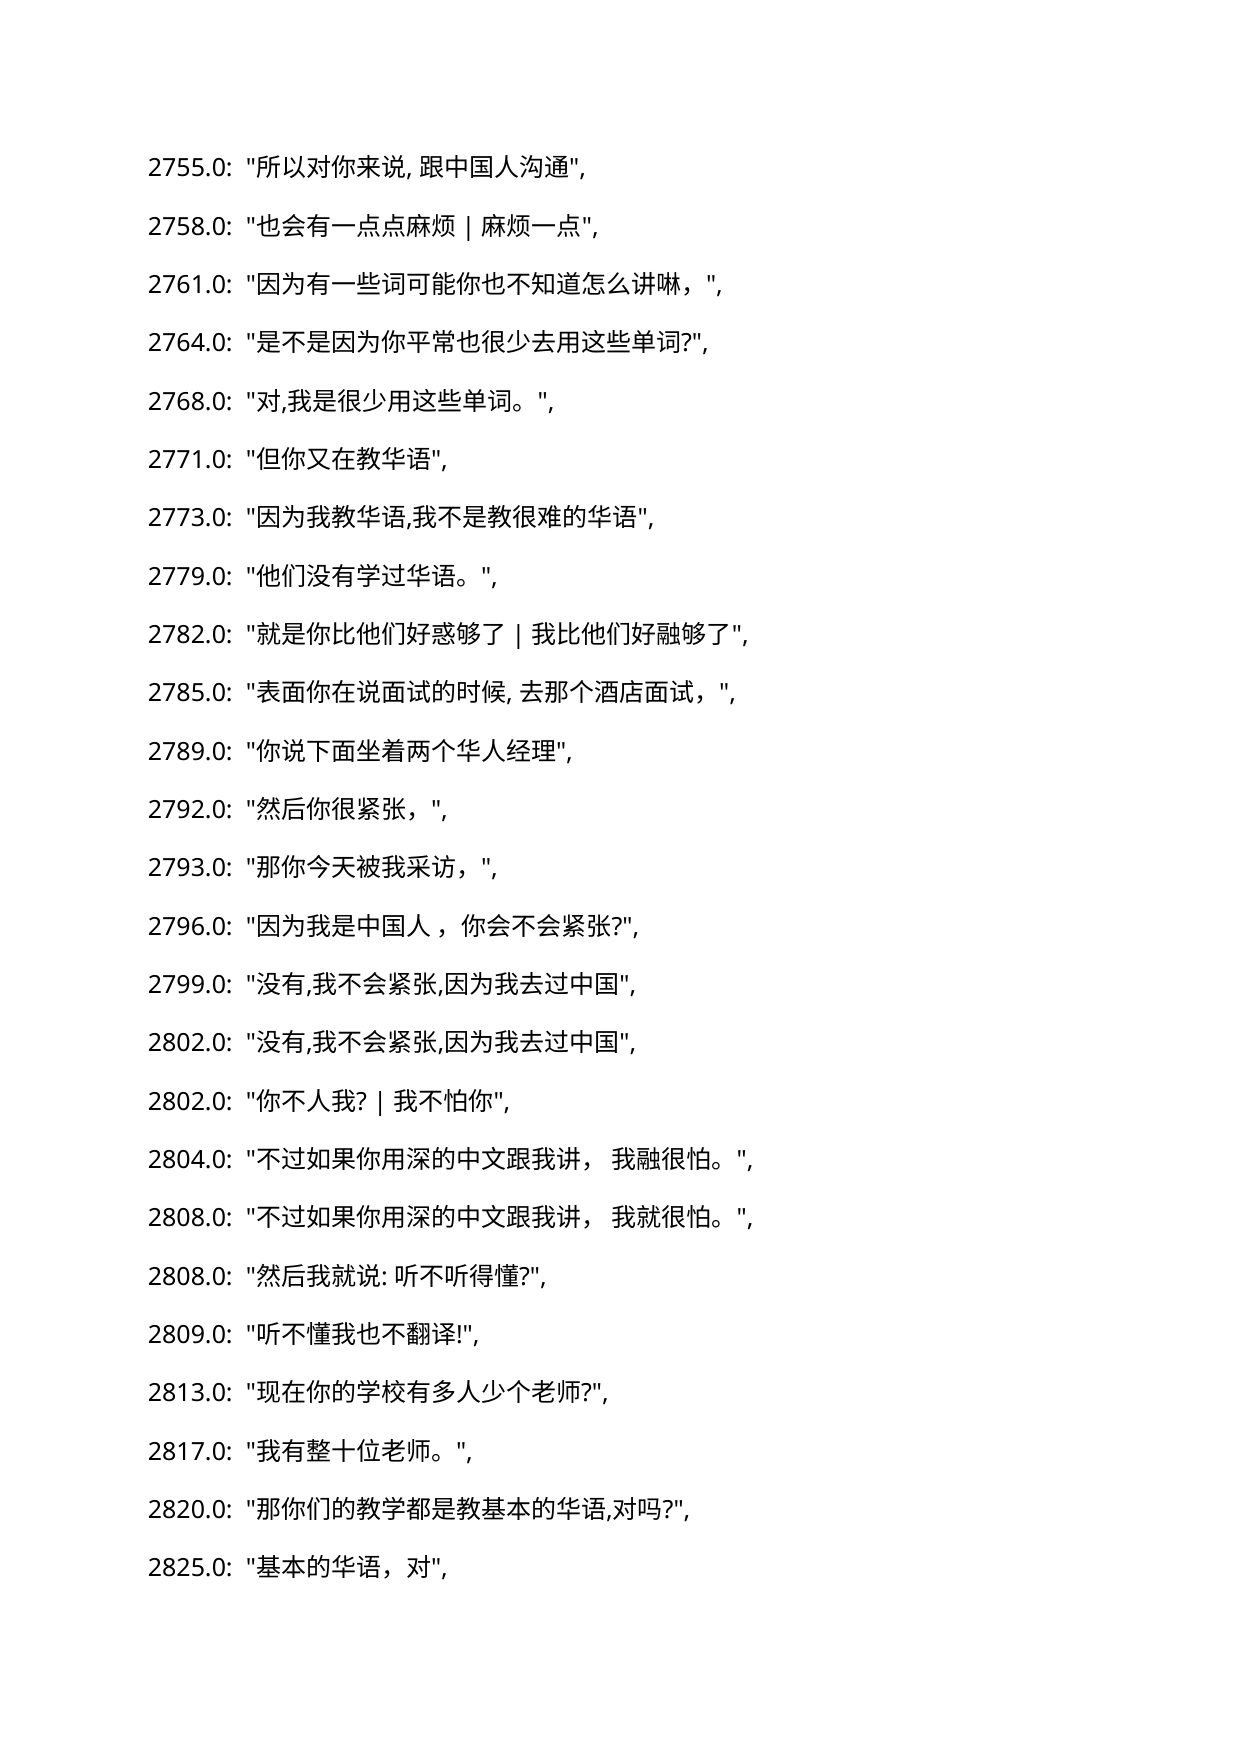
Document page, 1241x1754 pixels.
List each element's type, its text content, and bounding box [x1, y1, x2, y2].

text 2796.0: "因为我是中国人 ，你会不会紧张?", [148, 906, 1093, 942]
text 2771.0: "但你又在教华语", [148, 439, 1093, 476]
text 2808.0: "然后我就说: 听不听得懂?", [148, 1256, 1093, 1292]
text 2793.0: "那你今天被我采访，", [148, 848, 1093, 884]
text 2799.0: "没有,我不会紧张,因为我去过中国", [148, 964, 1093, 1001]
text 2789.0: "你说下面坐着两个华人经理", [148, 731, 1093, 767]
text 2802.0: "你不人我? | 我不怕你", [148, 1081, 1093, 1117]
text 2820.0: "那你们的教学都是教基本的华语,对吗?", [148, 1489, 1093, 1526]
text 2802.0: "没有,我不会紧张,因为我去过中国", [148, 1023, 1093, 1059]
text 2782.0: "就是你比他们好惑够了 | 我比他们好融够了", [148, 614, 1093, 651]
text 2773.0: "因为我教华语,我不是教很难的华语", [148, 498, 1093, 534]
text 2825.0: "基本的华语，对", [148, 1548, 1093, 1584]
text 2761.0: "因为有一些词可能你也不知道怎么讲啉，", [148, 264, 1093, 301]
text 2813.0: "现在你的学校有多人少个老师?", [148, 1373, 1093, 1409]
text 2809.0: "听不懂我也不翻译!", [148, 1314, 1093, 1351]
text 2785.0: "表面你在说面试的时候, 去那个酒店面试，", [148, 673, 1093, 709]
text 2792.0: "然后你很紧张，", [148, 789, 1093, 826]
text 2817.0: "我有整十位老师。", [148, 1431, 1093, 1467]
text 2804.0: "不过如果你用深的中文跟我讲， 我融很怕。", [148, 1139, 1093, 1176]
text 2808.0: "不过如果你用深的中文跟我讲， 我就很怕。", [148, 1198, 1093, 1234]
text 2768.0: "对,我是很少用这些单词。", [148, 381, 1093, 417]
text 2755.0: "所以对你来说, 跟中国人沟通", [148, 148, 1093, 184]
text 2764.0: "是不是因为你平常也很少去用这些单词?", [148, 323, 1093, 359]
text 2758.0: "也会有一点点麻烦 | 麻烦一点", [148, 206, 1093, 242]
text 2779.0: "他们没有学过华语。", [148, 556, 1093, 592]
